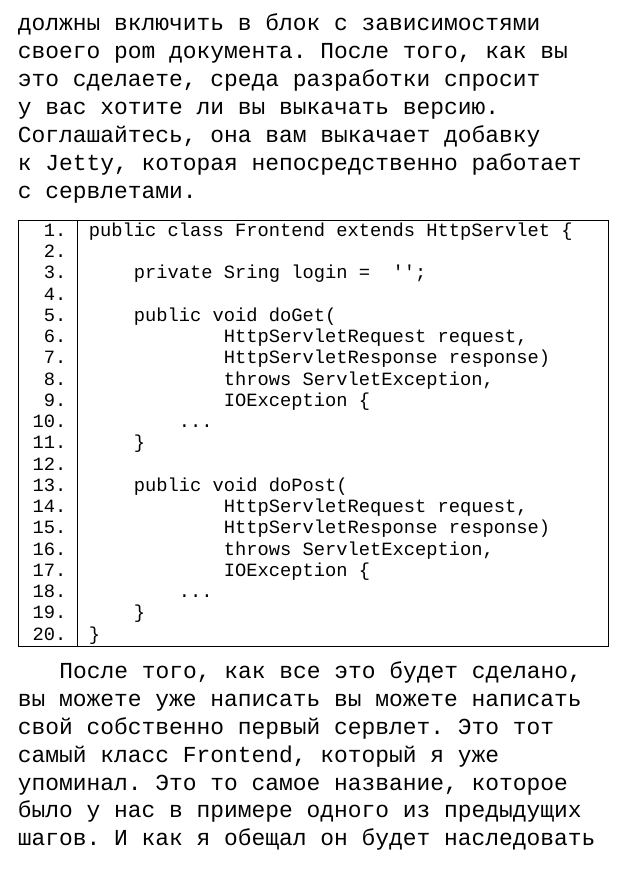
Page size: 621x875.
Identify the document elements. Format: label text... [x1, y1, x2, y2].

table_header 1. 2. 3. 4. 5. 6. 7. 8. 9. 10. 11. 12. 13. 14. 15. 16. 17. 18. 19. 20. [19, 221, 77, 646]
table_header public class Frontend extends HttpServlet { private Sring login = ''; public void doGet( HttpServletRequest request, HttpServletResponse response) throws ServletException, IOException { ... } public void doPost( HttpServletRequest request, HttpServletResponse response) throws ServletException, IOException { ... } } [78, 221, 608, 646]
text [18, 12, 608, 205]
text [18, 659, 608, 853]
